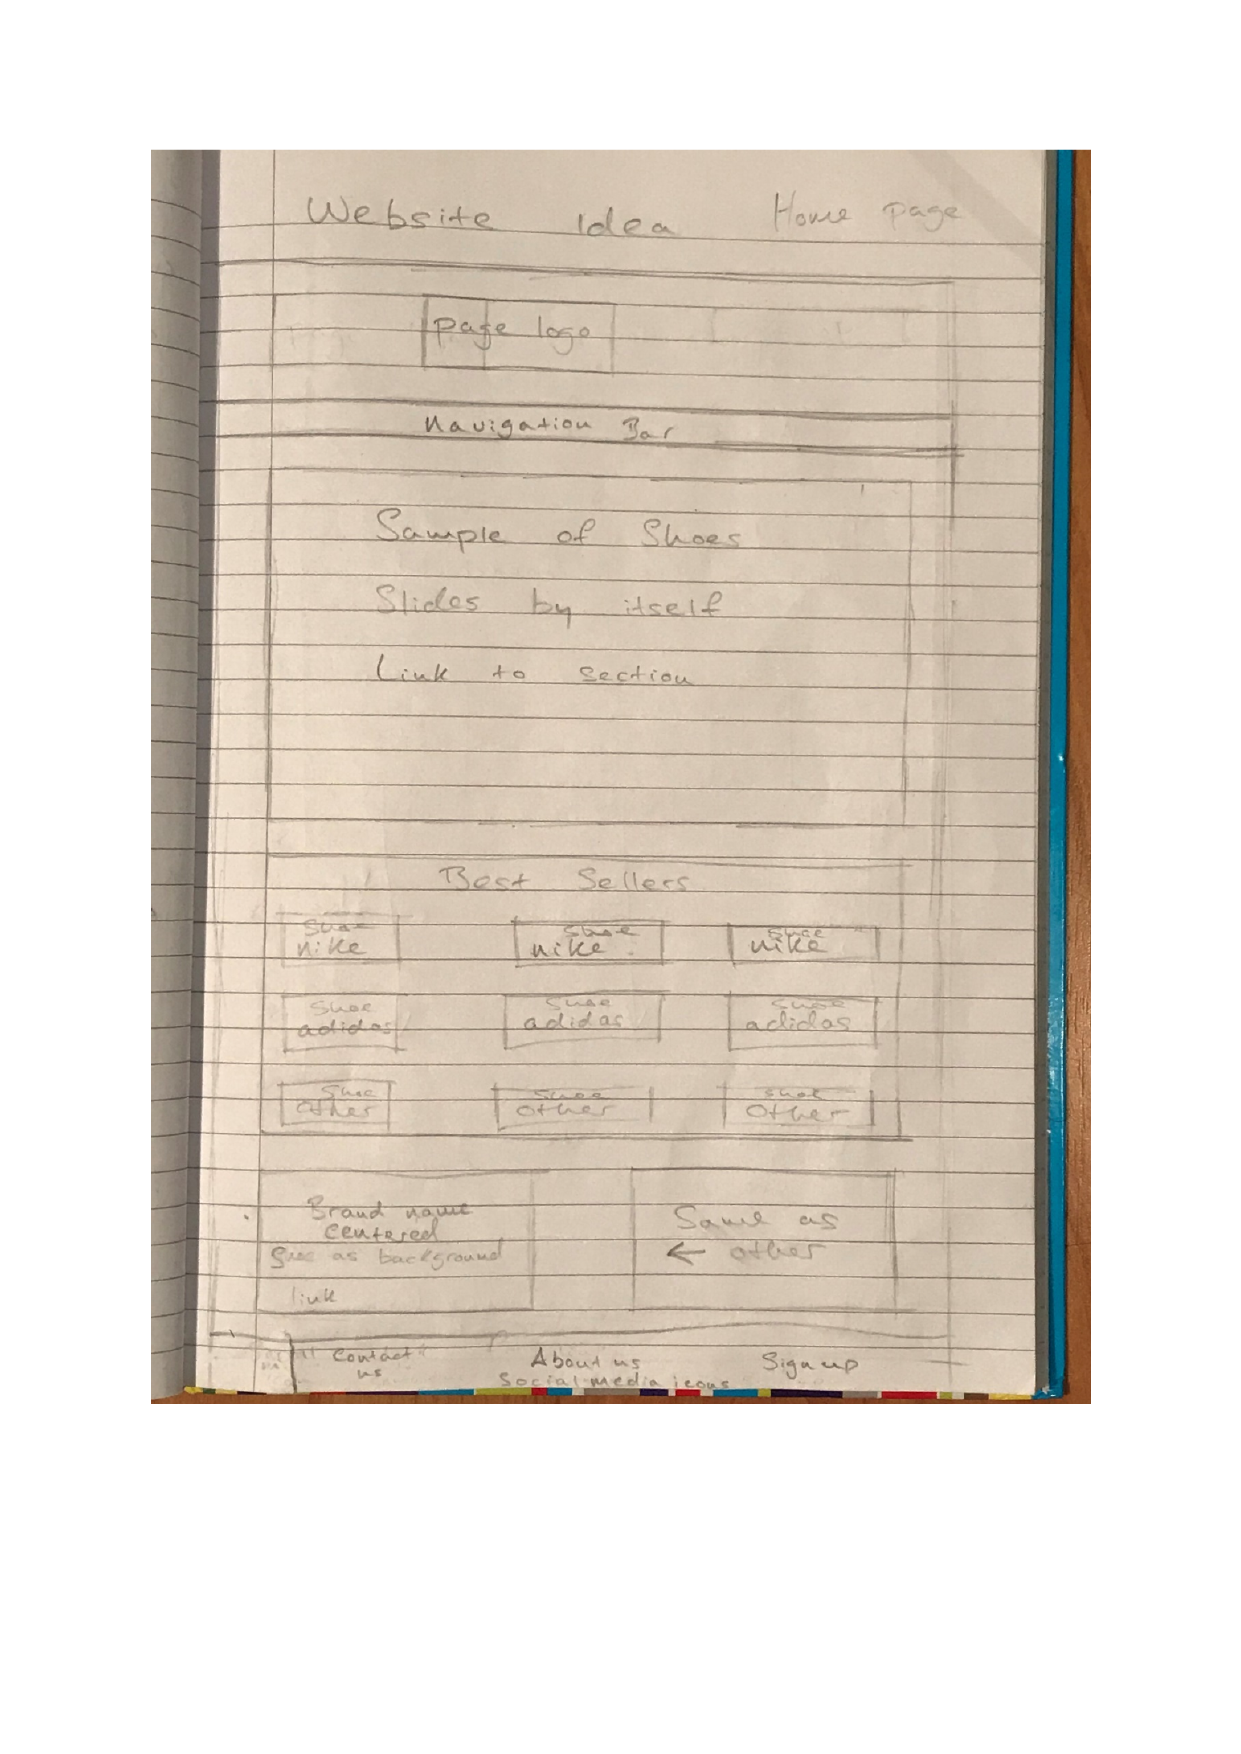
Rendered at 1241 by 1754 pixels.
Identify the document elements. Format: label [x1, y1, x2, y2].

picture [152, 151, 1091, 1403]
